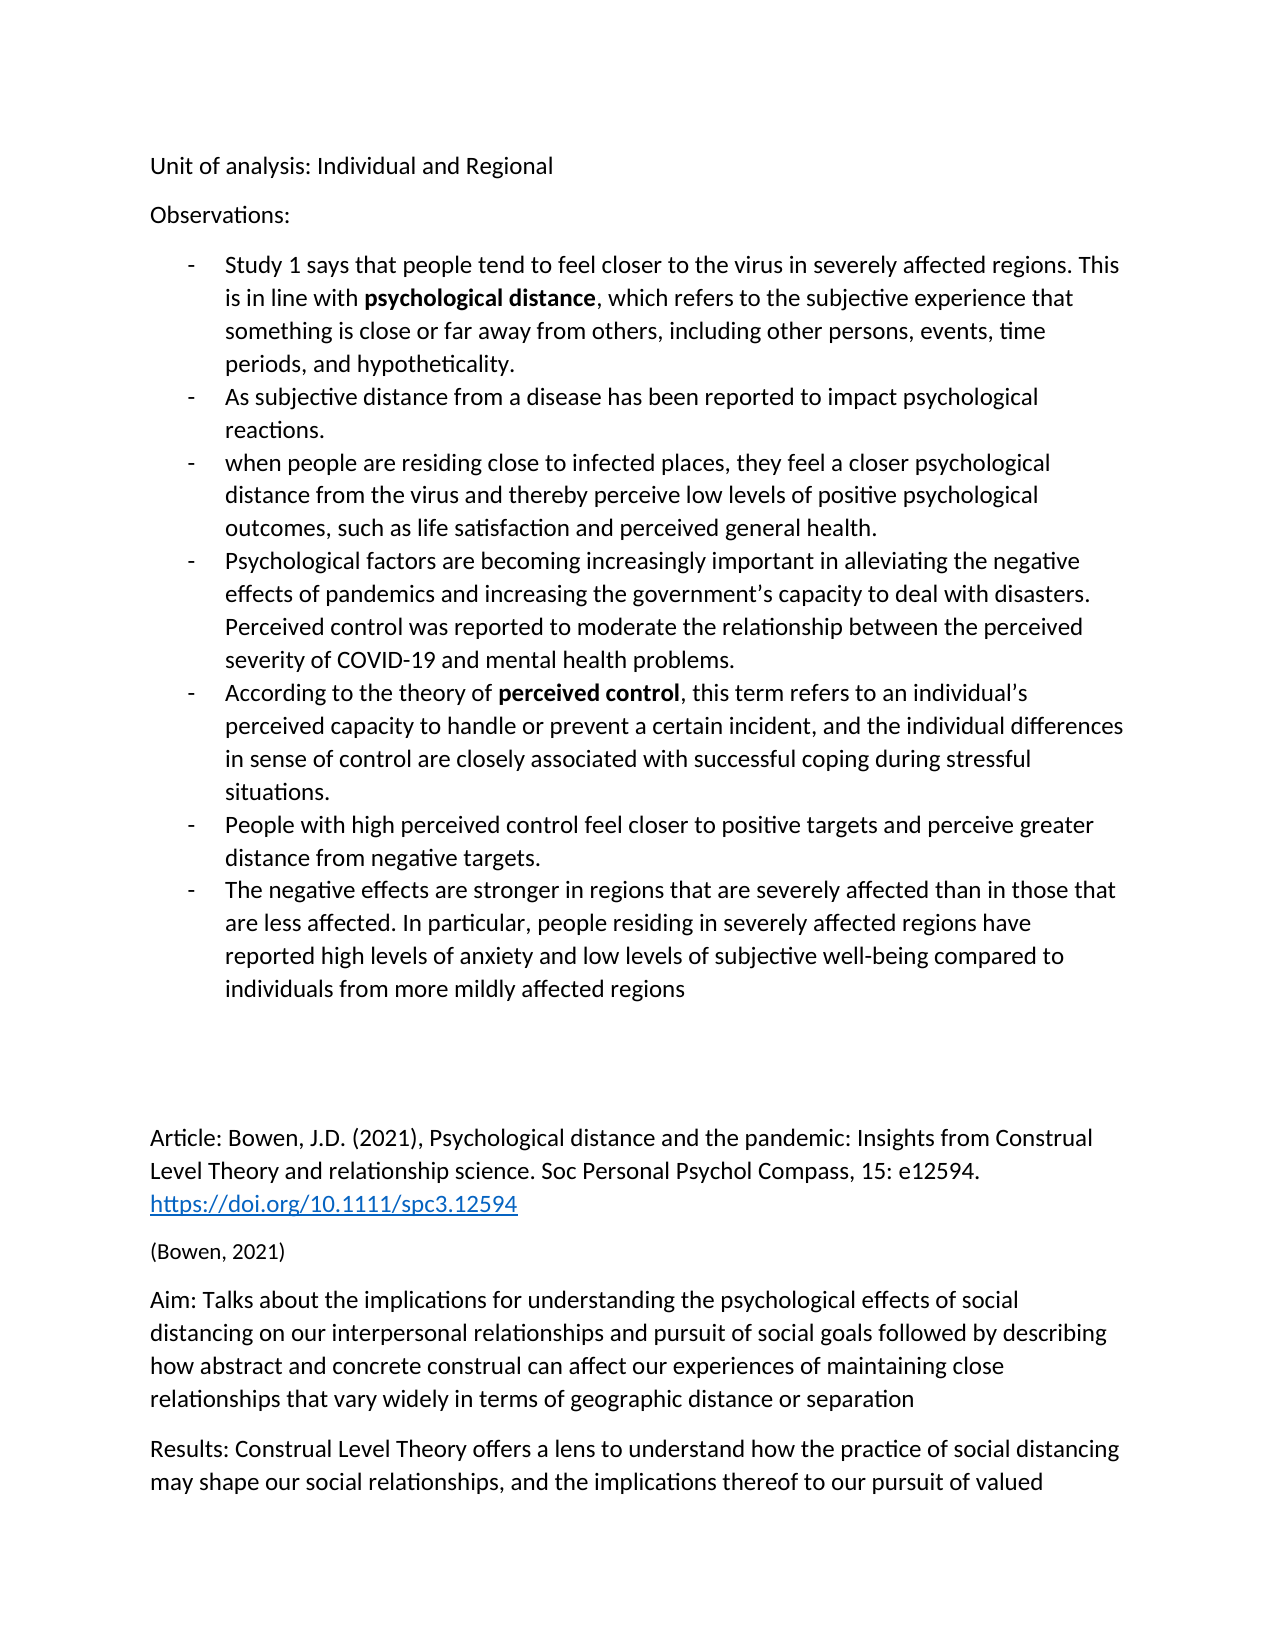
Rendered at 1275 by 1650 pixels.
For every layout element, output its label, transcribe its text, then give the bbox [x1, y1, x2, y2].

list According to the theory of perceived control, this term refers to an individual’s perceived capacity to handle or prevent a certain incident, and the individual differences in sense of control are closely associated with successful coping during stressful situations. [187, 677, 1125, 806]
list The negative effects are stronger in regions that are severely affected than in those that are less affected. In particular, people residing in severely affected regions have reported high levels of anxiety and low levels of subjective well-being compared to individuals from more mildly affected regions [187, 874, 1125, 1004]
list People with high perceived control feel closer to positive targets and perceive greater distance from negative targets. [187, 809, 1125, 872]
text Aim: Talks about the implications for understanding the psychological effects of social distancing on our interpersonal relationships and pursuit of social goals followed by describing how abstract and concrete construal can affect our experiences of maintaining close relationships that vary widely in terms of geographic distance or separation [150, 1284, 1125, 1414]
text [150, 1433, 1125, 1496]
text Observations: [150, 199, 1125, 230]
text Article: Bowen, J.D. (2021), Psychological distance and the pandemic: Insights from Construal Level Theory and relationship science. Soc Personal Psychol Compass, 15: e12594. https://doi.org/10.1111/spc3.12594 [150, 1122, 1125, 1218]
list Study 1 says that people tend to feel closer to the virus in severely affected regions. This is in line with psychological distance, which refers to the subjective experience that something is close or far away from others, including other persons, events, time periods, and hypotheticality. [187, 249, 1125, 378]
list As subjective distance from a disease has been reported to impact psychological reactions. [187, 381, 1125, 444]
text Unit of analysis: Individual and Regional [150, 150, 1125, 181]
list Psychological factors are becoming increasingly important in alleviating the negative effects of pandemics and increasing the government’s capacity to deal with disasters. Perceived control was reported to moderate the relationship between the perceived severity of COVID-19 and mental health problems. [187, 545, 1125, 675]
list when people are residing close to infected places, they feel a closer psychological distance from the virus and thereby perceive low levels of positive psychological outcomes, such as life satisfaction and perceived general health. [187, 447, 1125, 543]
